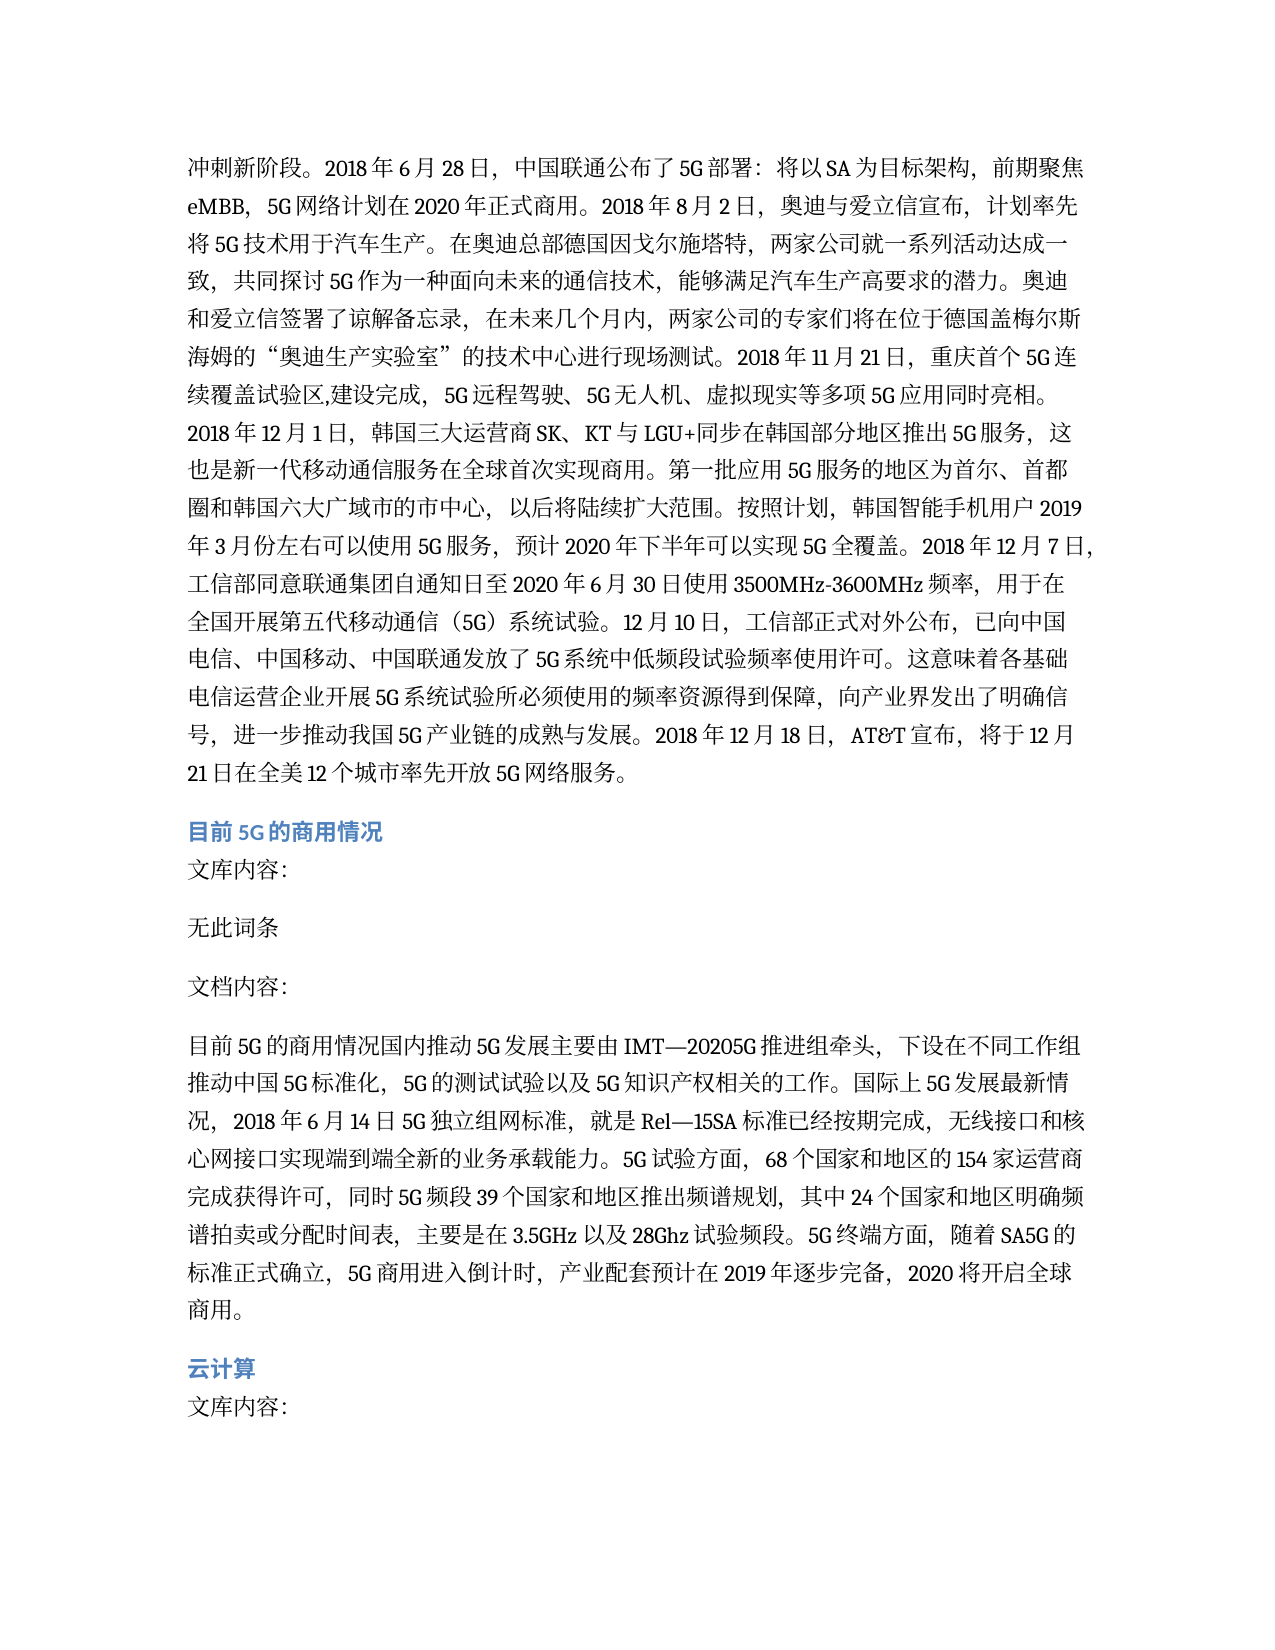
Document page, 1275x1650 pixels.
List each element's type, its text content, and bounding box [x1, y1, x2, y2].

subtitle 云计算 [187, 1351, 1087, 1384]
text 文档内容： [187, 969, 1087, 1002]
text 无此词条 [187, 910, 1087, 943]
text 目前5G的商用情况国内推动5G发展主要由IMT—20205G推进组牵头，下设在不同工作组推动中国5G标准化，5G的测试试验以及5G知识产权相关的工作。国际上5G发展最新情况，2018年6月14日5G独立组网标准，就是Rel—15SA标准已经按期完成，无线接口和核心网接口实现端到端全新的业务承载能力。5G试验方面，68个国家和地区的154家运营商完成获得许可，同时5G频段39个国家和地区推出频谱规划，其中24个国家和地区明确频谱拍卖或分配时间表，主要是在3.5GHz以及28Ghz试验频段。5G终端方面，随着SA5G的标准正式确立，5G商用进入倒计时，产业配套预计在2019年逐步完备，2020将开启全球商用。 [187, 1028, 1087, 1325]
text 文库内容： [187, 852, 1087, 885]
text 文库内容： [187, 1389, 1087, 1422]
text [187, 150, 1087, 788]
subtitle 目前5G的商用情况 [187, 814, 1087, 847]
